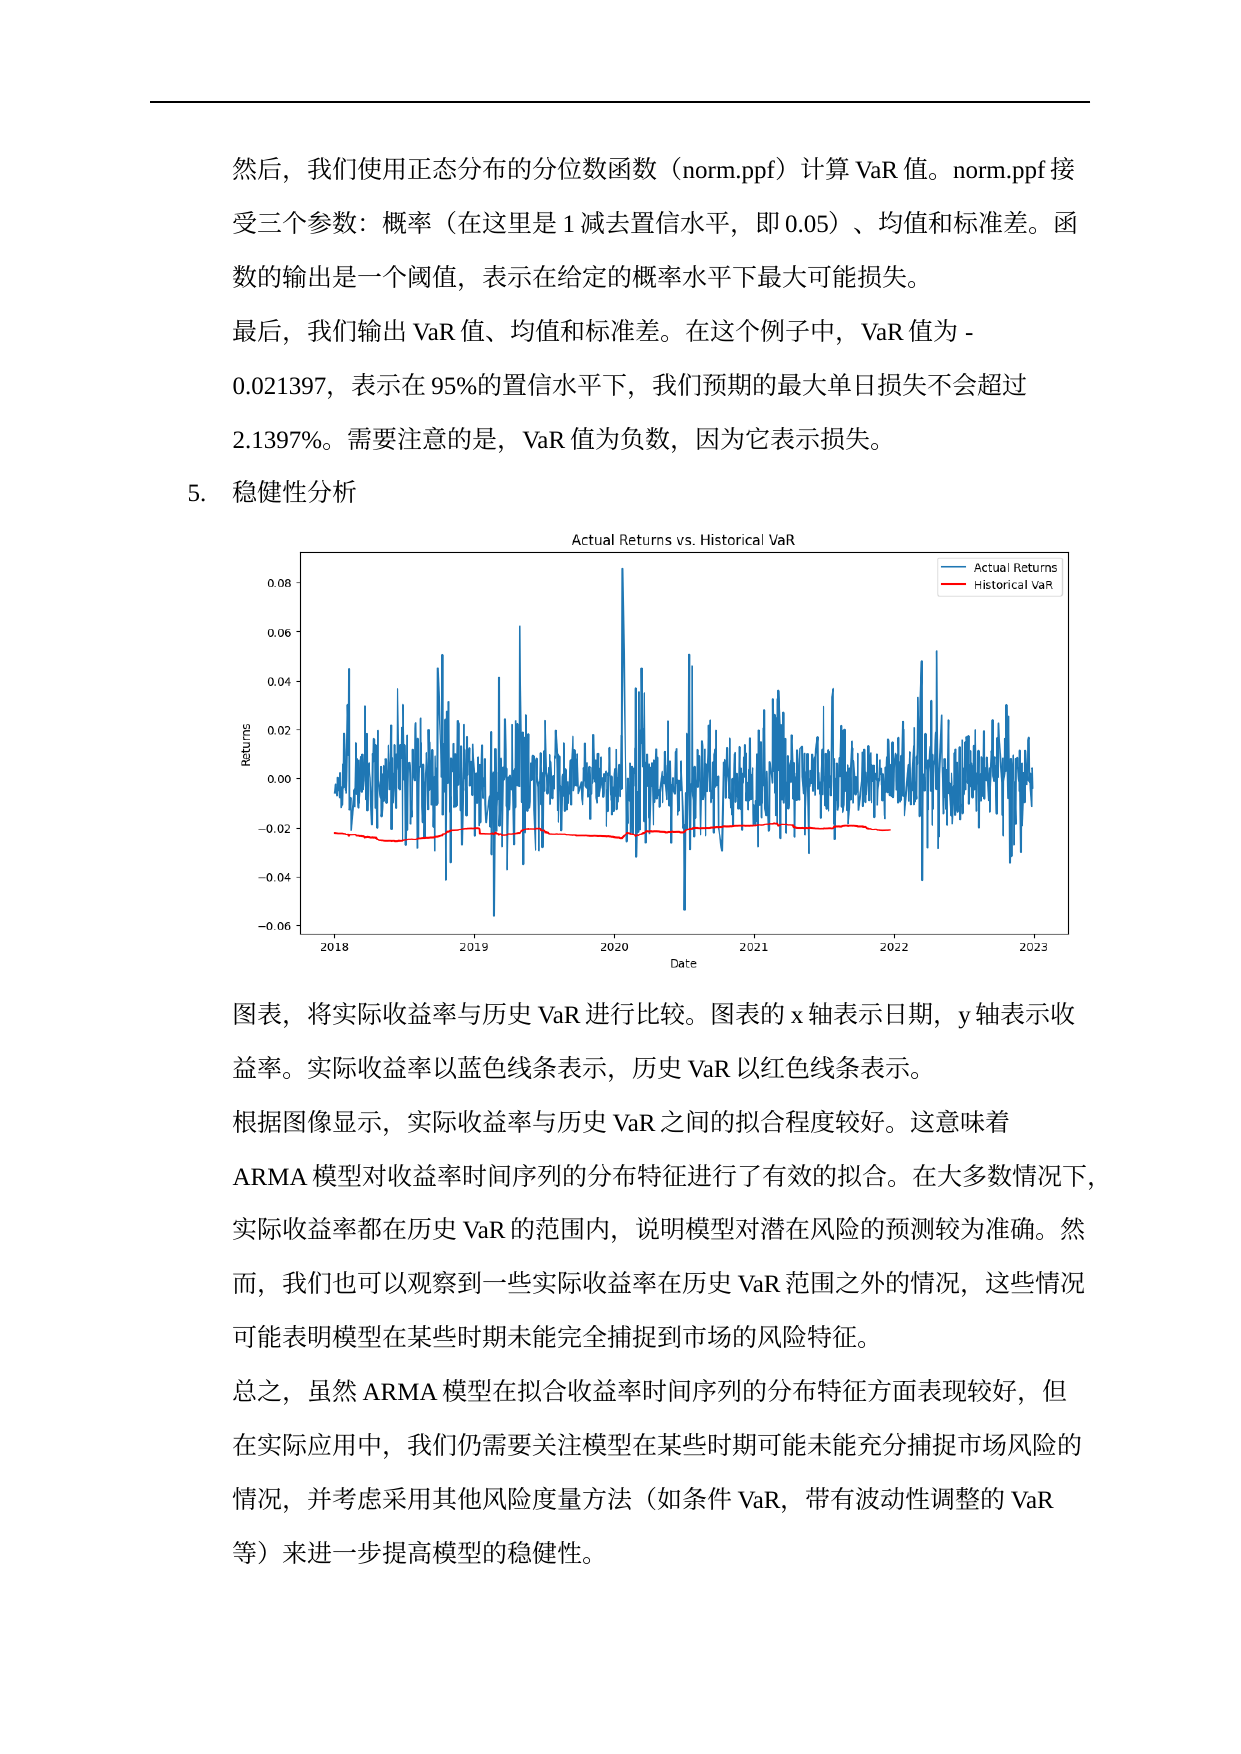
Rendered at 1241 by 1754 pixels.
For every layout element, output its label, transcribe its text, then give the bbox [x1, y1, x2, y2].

picture [232, 526, 1075, 977]
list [187, 150, 1090, 455]
